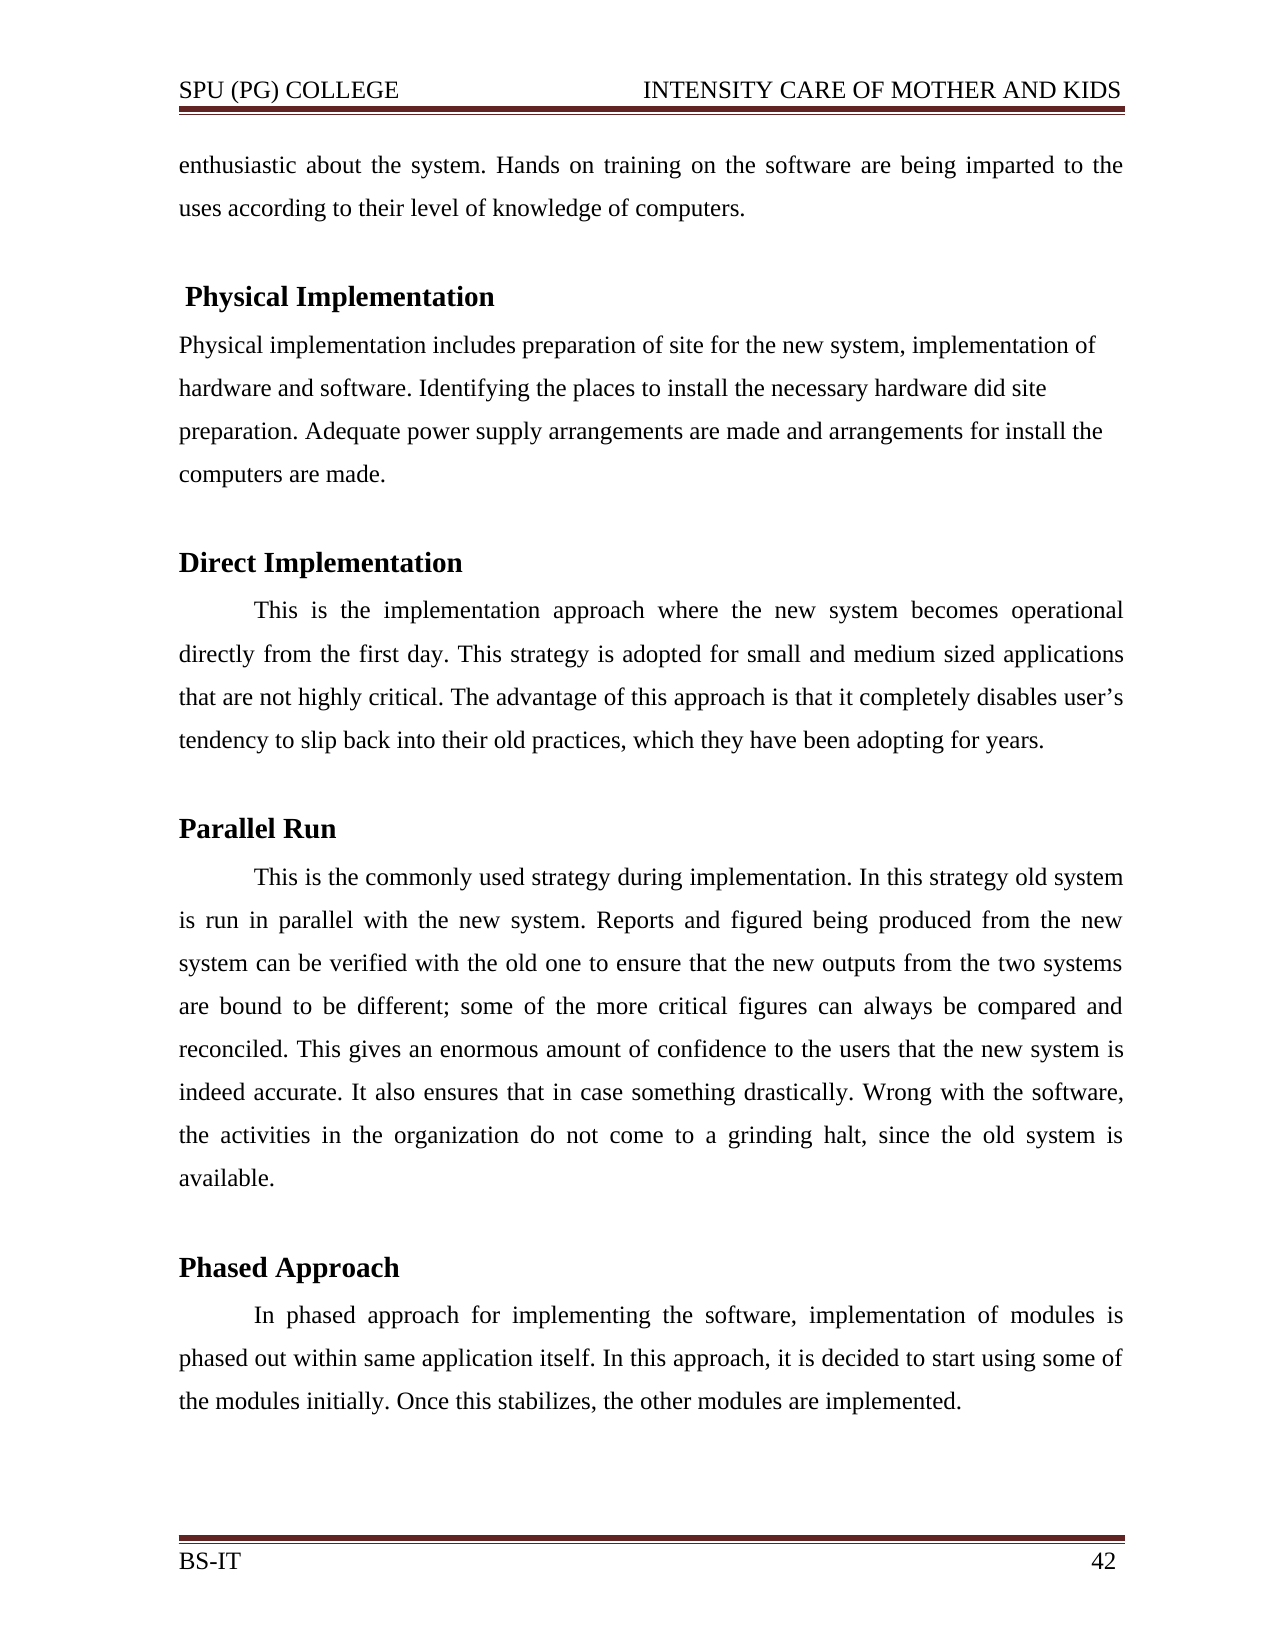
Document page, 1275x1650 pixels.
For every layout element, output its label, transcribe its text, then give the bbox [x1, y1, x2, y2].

text This is the commonly used strategy during implementation. In this strategy old system is run in parallel with the new system. Reports and figured being produced from the new system can be verified with the old one to ensure that the new outputs from the two systems are bound to be different; some of the more critical figures can always be compared and reconciled. This gives an enormous amount of confidence to the users that the new system is indeed accurate. It also ensures that in case something drastically. Wrong with the software, the activities in the organization do not come to a grinding halt, since the old system is available. [178, 862, 1125, 1192]
text Parallel Run [178, 811, 1125, 845]
text In phased approach for implementing the software, implementation of modules is phased out within same application itself. In this approach, it is decided to start using some of the modules initially. Once this stabilizes, the other modules are implemented. [178, 1300, 1125, 1415]
text This is the implementation approach where the new system becomes operational directly from the first day. This strategy is adopted for small and medium sized applications that are not highly critical. The advantage of this approach is that it completely disables user’s tendency to slip back into their old practices, which they have been adopting for years. [178, 596, 1125, 754]
text Physical Implementation [178, 279, 1125, 313]
text Direct Implementation [178, 545, 1125, 579]
text Physical implementation includes preparation of site for the new system, implementation of hardware and software. Identifying the places to install the necessary hardware did site preparation. Adequate power supply arrangements are made and arrangements for install the computers are made. [178, 330, 1125, 488]
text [178, 150, 1125, 222]
text Phased Approach [178, 1250, 1125, 1283]
